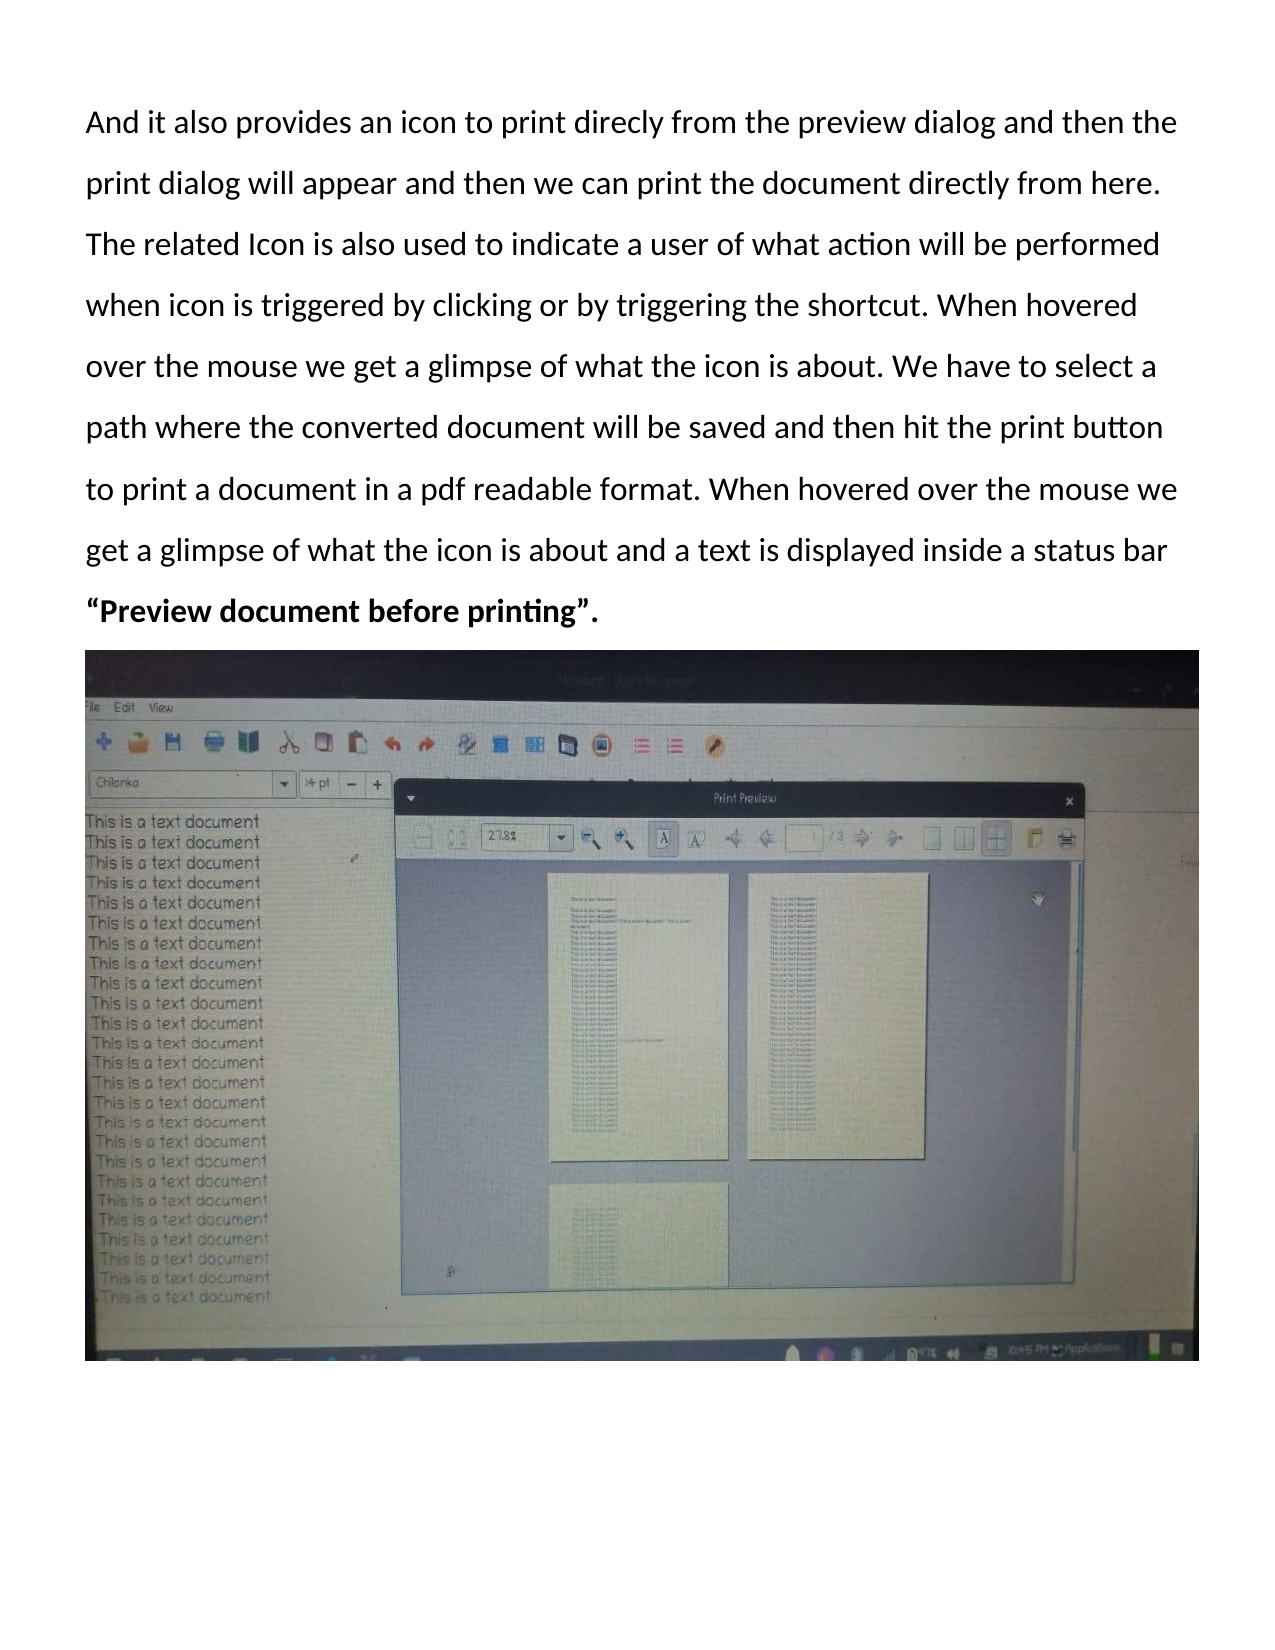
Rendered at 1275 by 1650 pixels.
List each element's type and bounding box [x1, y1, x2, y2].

text [85, 101, 1186, 630]
picture [85, 650, 1199, 1361]
